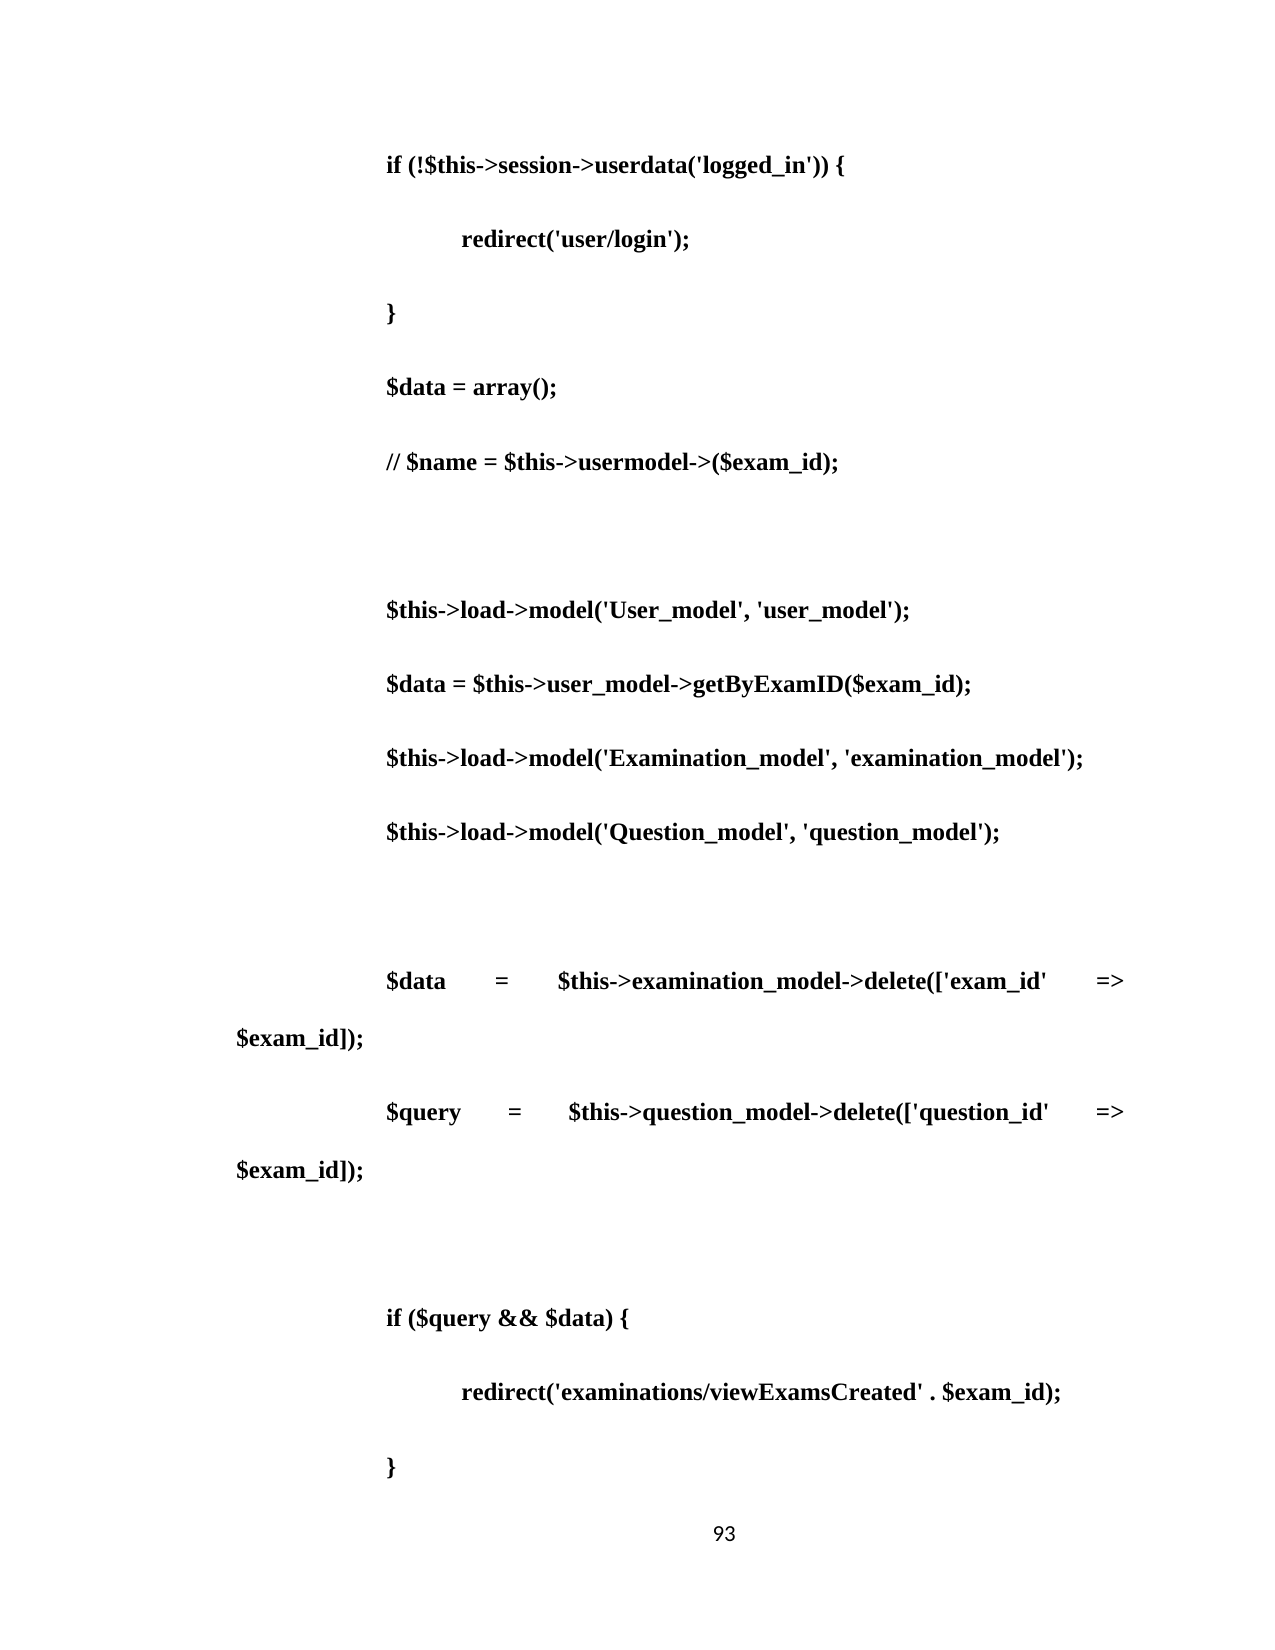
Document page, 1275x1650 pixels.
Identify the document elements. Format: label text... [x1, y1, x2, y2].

text // $name = $this->usermodel->($exam_id); [236, 447, 1125, 475]
text $this->load->model('User_model', 'user_model'); [236, 595, 1125, 624]
text redirect('user/login'); [236, 224, 1125, 253]
text $this->load->model('Examination_model', 'examination_model'); [236, 743, 1125, 772]
text $data = array(); [236, 372, 1125, 401]
text if (!$this->session->userdata('logged_in')) { [236, 150, 1125, 179]
text redirect('examinations/viewExamsCreated' . $exam_id); [236, 1377, 1125, 1406]
text } [236, 1452, 1125, 1480]
text $data = $this->user_model->getByExamID($exam_id); [236, 669, 1125, 698]
text $data = $this->examination_model->delete(['exam_id' => $exam_id]); [236, 966, 1125, 1052]
text if ($query && $data) { [236, 1303, 1125, 1332]
text } [236, 298, 1125, 327]
text $query = $this->question_model->delete(['question_id' => $exam_id]); [236, 1097, 1125, 1184]
text $this->load->model('Question_model', 'question_model'); [236, 817, 1125, 846]
